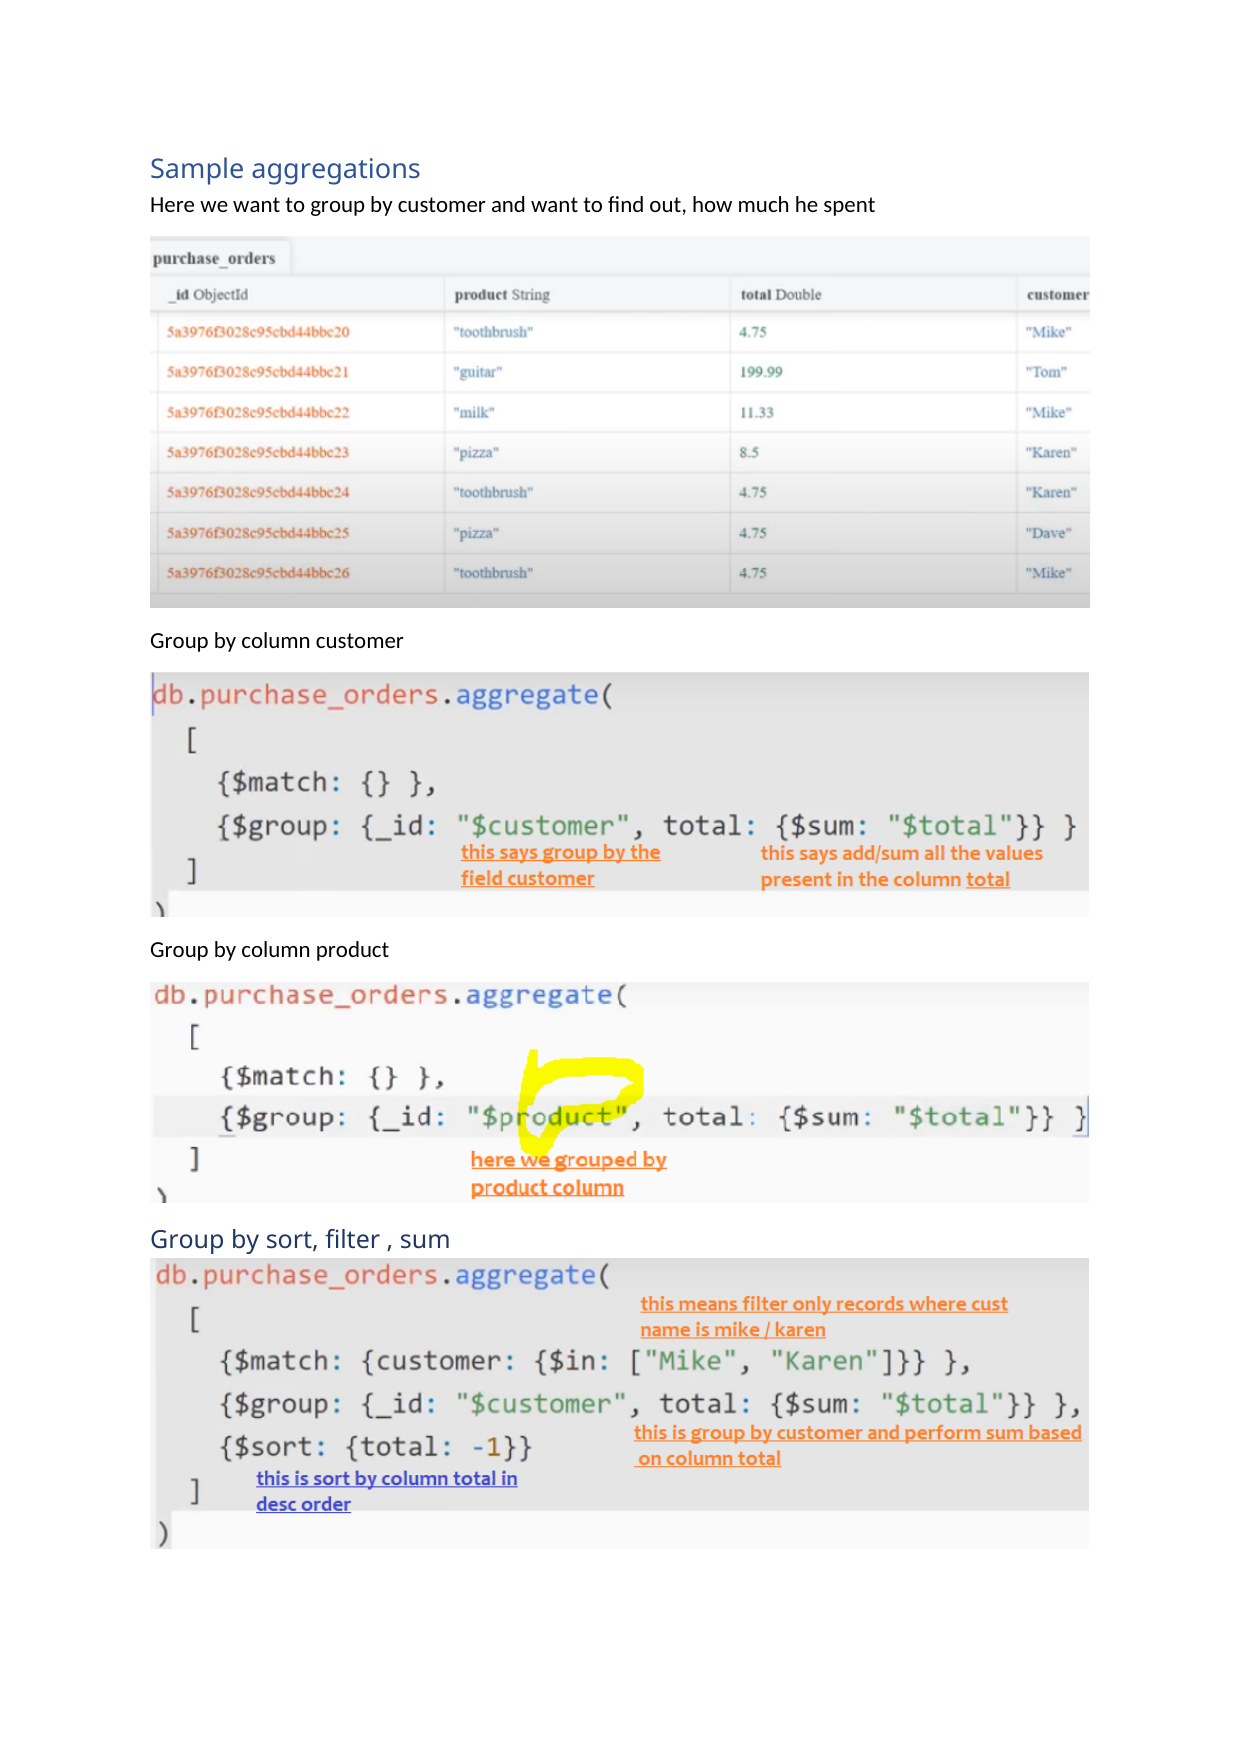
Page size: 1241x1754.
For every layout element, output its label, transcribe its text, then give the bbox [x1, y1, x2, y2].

subtitle Sample aggregations [150, 150, 1090, 187]
picture [150, 982, 1089, 1203]
picture [150, 672, 1089, 917]
text Here we want to group by customer and want to find out, how much he spent [150, 190, 1090, 218]
text Group by column product [150, 936, 1090, 963]
picture [150, 1258, 1089, 1549]
text Group by column customer [150, 626, 1090, 654]
picture [150, 236, 1091, 608]
subtitle Group by sort, filter , sum [150, 1222, 1090, 1256]
